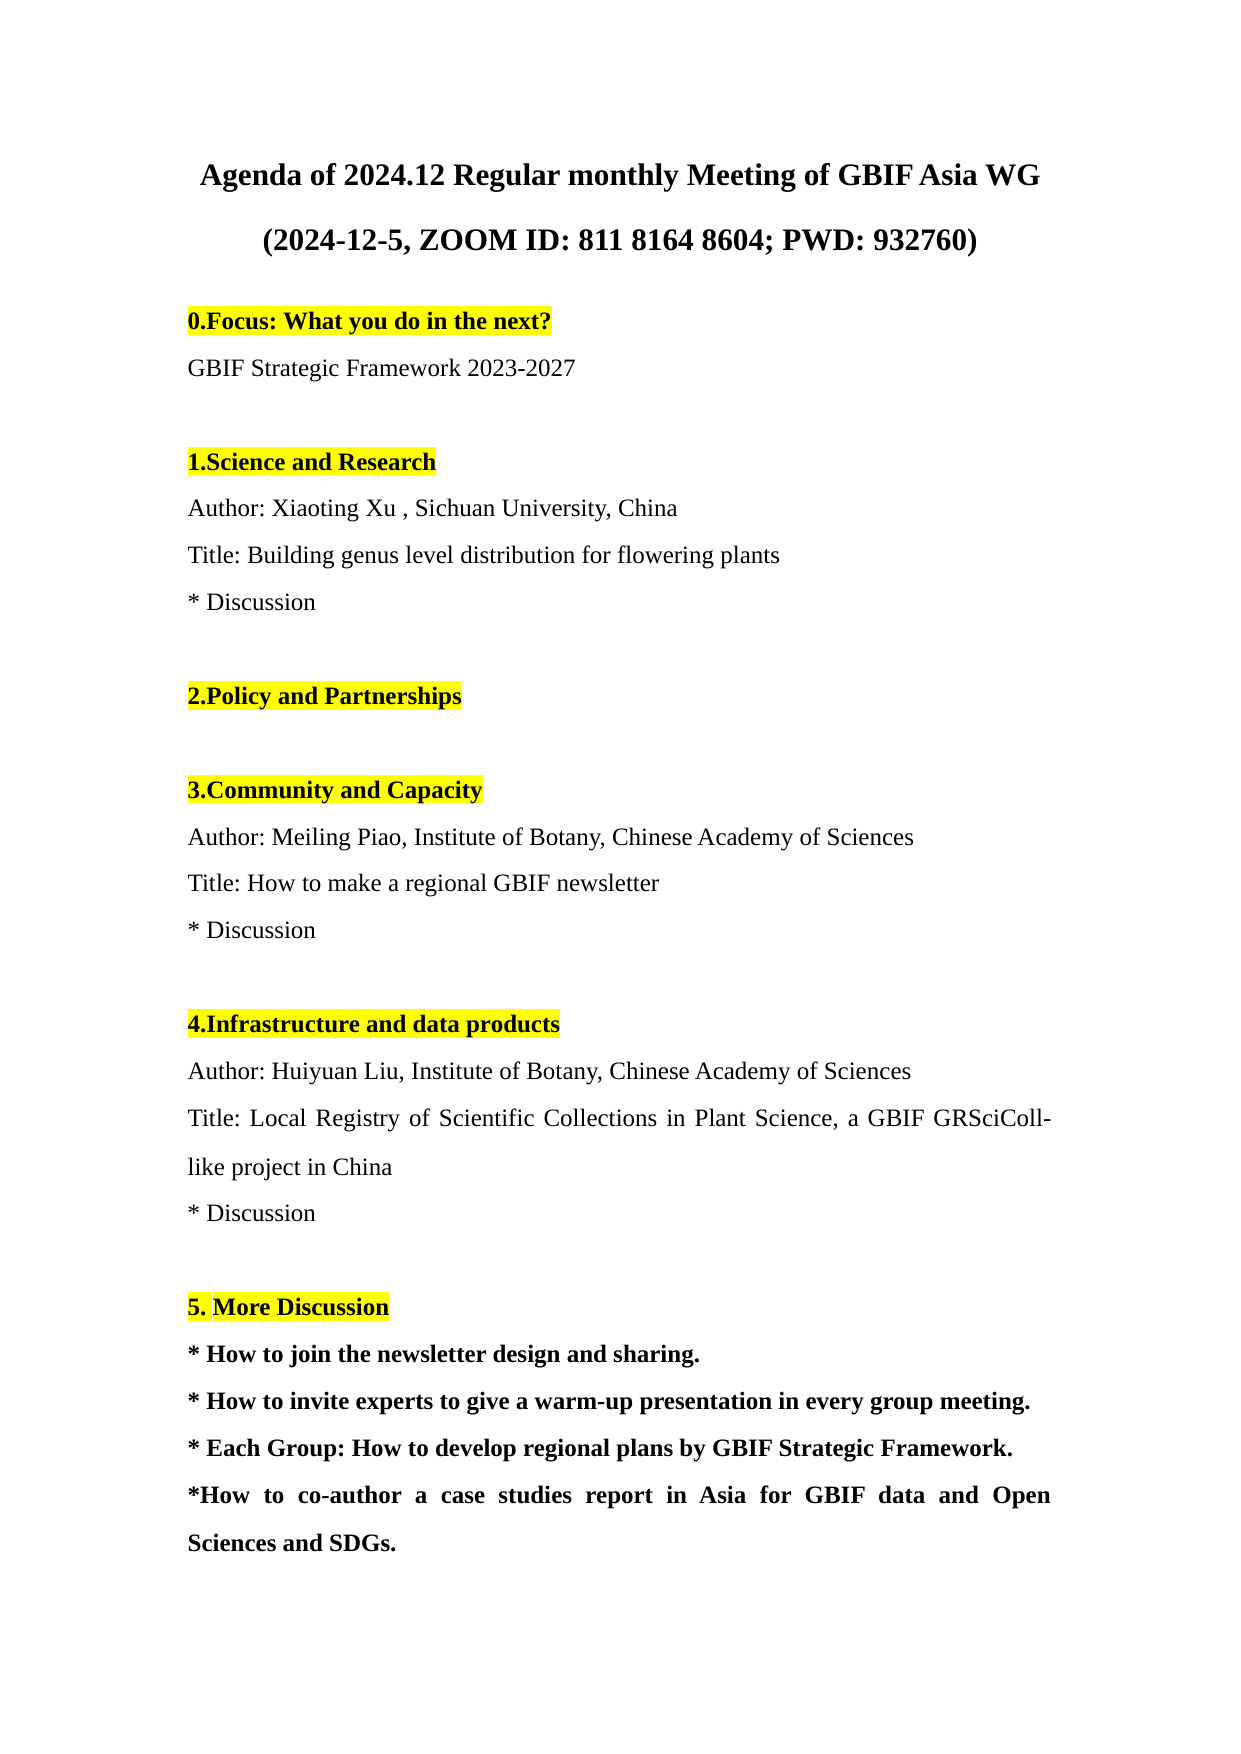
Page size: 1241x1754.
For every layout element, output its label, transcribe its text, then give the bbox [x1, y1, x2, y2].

text Agenda of 2024.12 Regular monthly Meeting of GBIF Asia WG [187, 142, 1053, 207]
list * How to invite experts to give a warm-up presentation in every group meeting. [187, 1384, 1053, 1417]
text Title: Local Registry of Scientific Collections in Plant Science, a GBIF GRSciColl-like project in China [187, 1101, 1053, 1182]
list * Each Group: How to develop regional plans by GBIF Strategic Framework. [187, 1431, 1053, 1463]
text 2.Policy and Partnerships [187, 679, 1053, 712]
text Author: Meiling Piao, Institute of Botany, Chinese Academy of Sciences [187, 820, 1053, 852]
text 1.Science and Research [187, 445, 1053, 477]
text Author: Huiyuan Liu, Institute of Botany, Chinese Academy of Sciences [187, 1054, 1053, 1087]
list * How to join the newsletter design and sharing. [187, 1337, 1053, 1370]
text Title: How to make a regional GBIF newsletter [187, 867, 1053, 899]
text * Discussion [187, 1197, 1053, 1229]
text GBIF Strategic Framework 2023-2027 [187, 351, 1053, 383]
text * Discussion [187, 585, 1053, 618]
text (2024-12-5, ZOOM ID: 811 8164 8604; PWD: 932760) [187, 207, 1053, 272]
list *How to co-author a case studies report in Asia for GBIF data and Open Sciences and SDGs. [187, 1478, 1053, 1559]
text * Discussion [187, 913, 1053, 946]
text Author: Xiaoting Xu , Sichuan University, China [187, 492, 1053, 524]
text 3.Community and Capacity [187, 773, 1053, 805]
list More Discussion [187, 1290, 1053, 1323]
text 0.Focus: What you do in the next? [187, 304, 1053, 337]
text Title: Building genus level distribution for flowering plants [187, 538, 1053, 571]
text 4.Infrastructure and data products [187, 1007, 1053, 1040]
